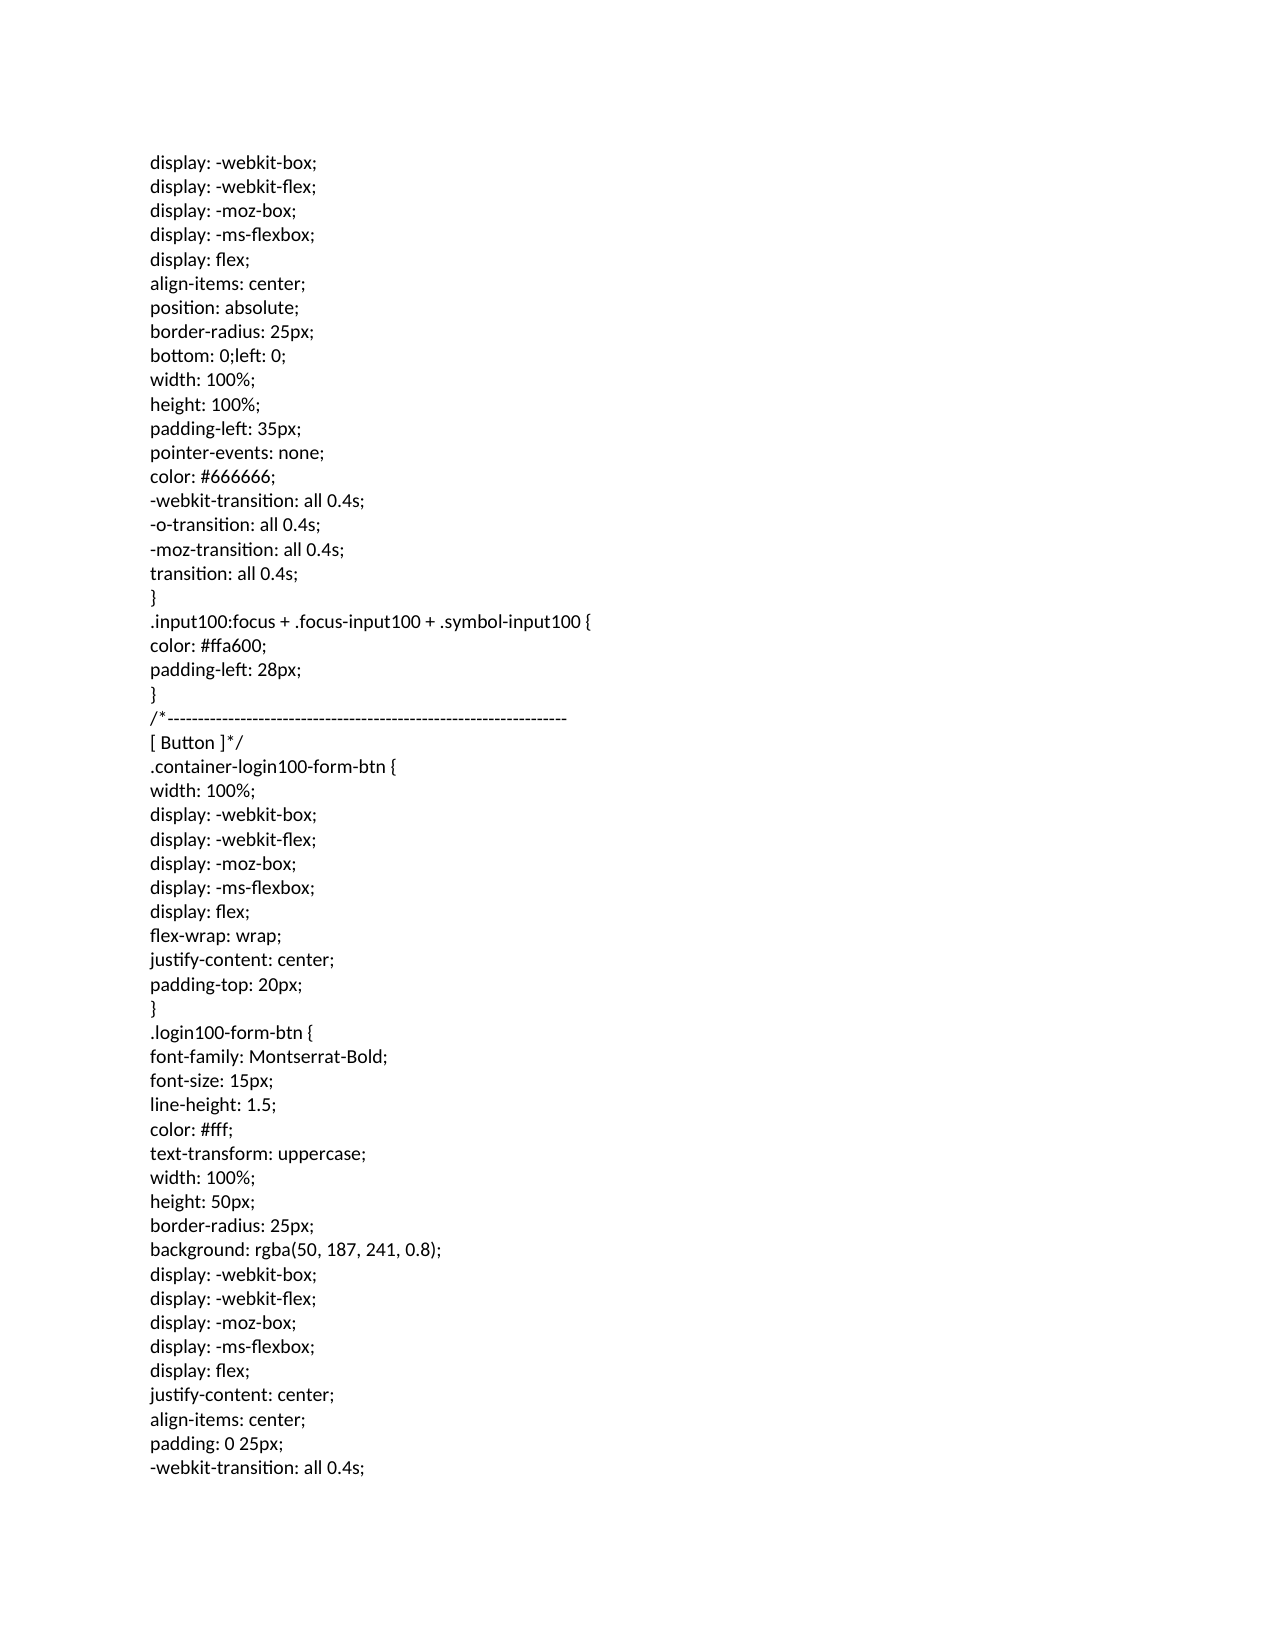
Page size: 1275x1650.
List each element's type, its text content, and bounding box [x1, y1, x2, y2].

text padding: 0 25px; [150, 1431, 1125, 1455]
text color: #666666; [150, 464, 1125, 488]
text pointer-events: none; [150, 440, 1125, 464]
text height: 50px; [150, 1189, 1125, 1213]
text border-radius: 25px; [150, 1213, 1125, 1237]
text display: -webkit-flex; [150, 1286, 1125, 1310]
text .container-login100-form-btn { [150, 754, 1125, 778]
text padding-left: 35px; [150, 416, 1125, 440]
text -o-transition: all 0.4s; [150, 512, 1125, 537]
text } [150, 996, 1125, 1020]
text background: rgba(50, 187, 241, 0.8); [150, 1237, 1125, 1262]
text padding-top: 20px; [150, 972, 1125, 996]
text display: -webkit-box; [150, 802, 1125, 827]
text -moz-transition: all 0.4s; [150, 537, 1125, 561]
text flex-wrap: wrap; [150, 923, 1125, 947]
text display: flex; [150, 247, 1125, 271]
text position: absolute; [150, 295, 1125, 319]
text .login100-form-btn { [150, 1020, 1125, 1044]
text width: 100%; [150, 367, 1125, 392]
text } [150, 585, 1125, 609]
text /*------------------------------------------------------------------ [150, 706, 1125, 730]
text align-items: center; [150, 271, 1125, 295]
text line-height: 1.5; [150, 1092, 1125, 1117]
text height: 100%; [150, 392, 1125, 416]
text display: -ms-flexbox; [150, 1334, 1125, 1358]
text display: -webkit-flex; [150, 174, 1125, 198]
text -webkit-transition: all 0.4s; [150, 488, 1125, 512]
text display: -moz-box; [150, 1310, 1125, 1334]
text color: #ffa600; [150, 633, 1125, 657]
text text-transform: uppercase; [150, 1141, 1125, 1165]
text display: -ms-flexbox; [150, 222, 1125, 247]
text display: -webkit-box; [150, 150, 1125, 174]
text display: -ms-flexbox; [150, 875, 1125, 899]
text -webkit-transition: all 0.4s; [150, 1455, 1125, 1479]
text display: -webkit-flex; [150, 827, 1125, 851]
text color: #fff; [150, 1117, 1125, 1141]
text display: flex; [150, 899, 1125, 923]
text align-items: center; [150, 1407, 1125, 1431]
text font-size: 15px; [150, 1068, 1125, 1092]
text display: -moz-box; [150, 851, 1125, 875]
text display: flex; [150, 1358, 1125, 1382]
text [ Button ]*/ [150, 730, 1125, 754]
text } [150, 682, 1125, 706]
text display: -webkit-box; [150, 1262, 1125, 1286]
text display: -moz-box; [150, 198, 1125, 222]
text justify-content: center; [150, 1382, 1125, 1407]
text width: 100%; [150, 1165, 1125, 1189]
text border-radius: 25px; [150, 319, 1125, 343]
text justify-content: center; [150, 947, 1125, 972]
text font-family: Montserrat-Bold; [150, 1044, 1125, 1068]
text width: 100%; [150, 778, 1125, 802]
text padding-left: 28px; [150, 657, 1125, 682]
text .input100:focus + .focus-input100 + .symbol-input100 { [150, 609, 1125, 633]
text bottom: 0;left: 0; [150, 343, 1125, 367]
text transition: all 0.4s; [150, 561, 1125, 585]
